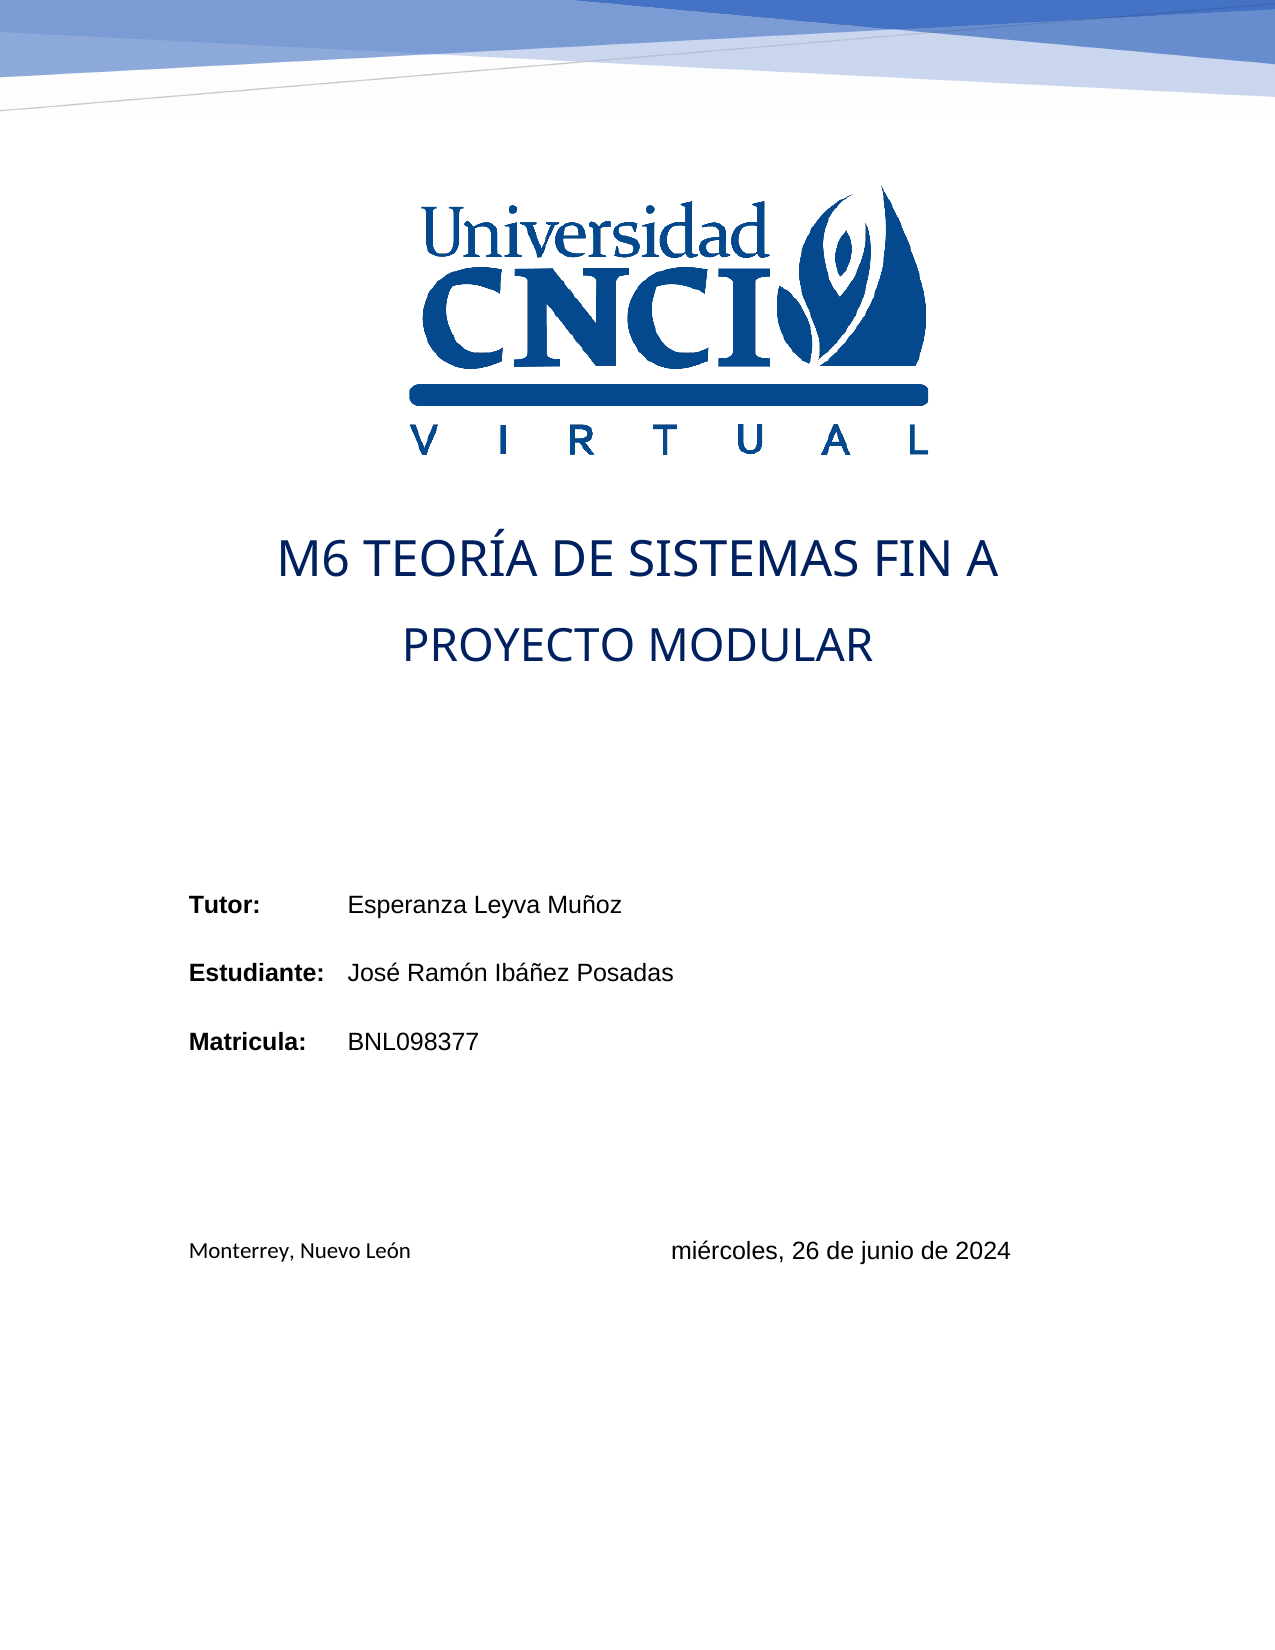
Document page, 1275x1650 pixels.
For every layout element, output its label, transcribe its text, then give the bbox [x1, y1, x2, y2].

table_cell José Ramón Ibáñez Posadas [336, 958, 1098, 1027]
table_cell BNL098377 [336, 1027, 1098, 1096]
table_header [177, 1236, 659, 1374]
picture [409, 181, 929, 461]
text PROYECTO MODULAR [177, 613, 1098, 675]
picture [0, 0, 1275, 121]
table_cell Estudiante: [177, 958, 336, 1027]
text M6 TEORÍA DE SISTEMAS FIN A [177, 523, 1098, 591]
table_header Esperanza Leyva Muñoz [336, 890, 1098, 958]
table_header [660, 1236, 1142, 1374]
table_cell Matricula: [177, 1027, 336, 1096]
table_header Tutor: [177, 890, 336, 958]
